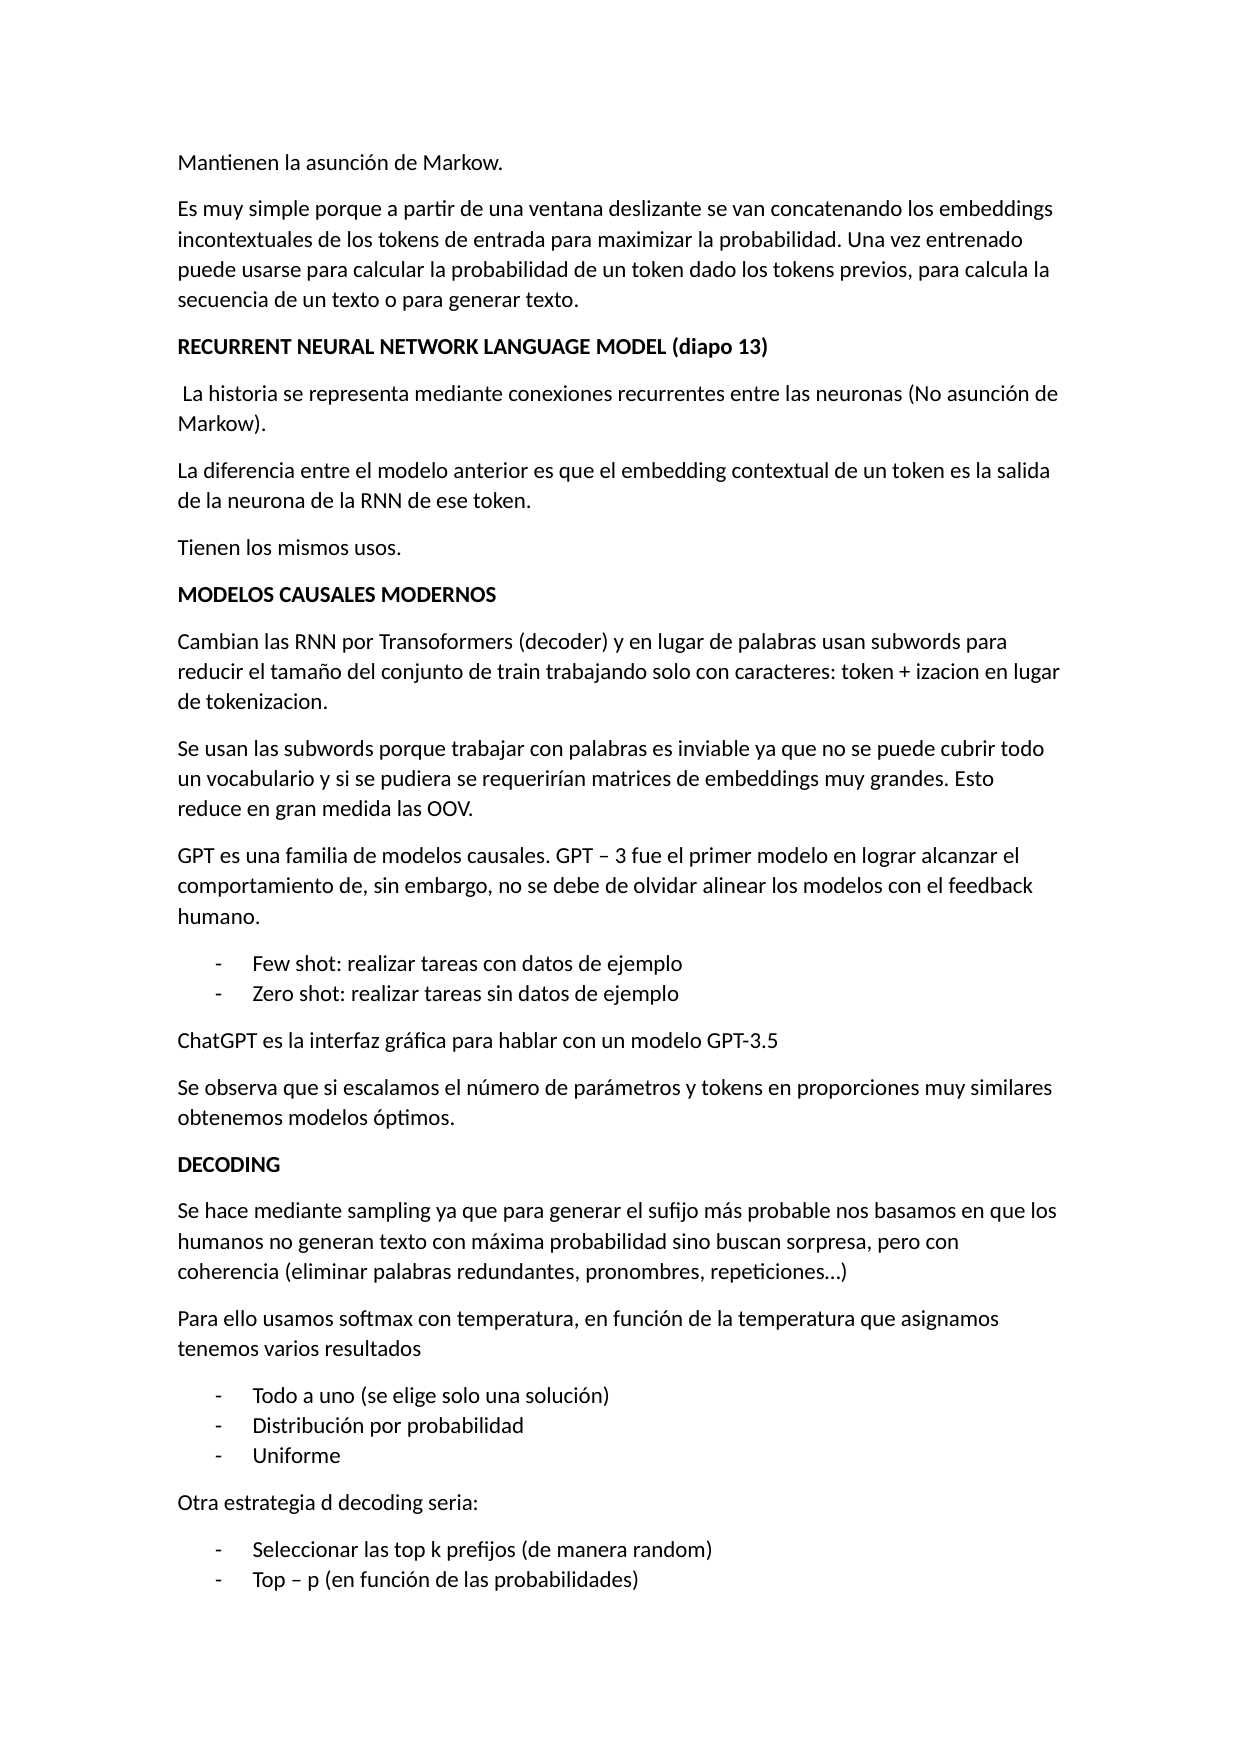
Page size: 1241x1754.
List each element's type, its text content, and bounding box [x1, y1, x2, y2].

text Otra estrategia d decoding seria: [177, 1488, 1063, 1516]
text Es muy simple porque a partir de una ventana deslizante se van concatenando los embeddings incontextuales de los tokens de entrada para maximizar la probabilidad. Una vez entrenado puede usarse para calcular la probabilidad de un token dado los tokens previos, para calcula la secuencia de un texto o para generar texto. [177, 194, 1063, 313]
text La historia se representa mediante conexiones recurrentes entre las neuronas (No asunción de Markow). [177, 379, 1063, 437]
text Mantienen la asunción de Markow. [177, 148, 1063, 176]
text Para ello usamos softmax con temperatura, en función de la temperatura que asignamos tenemos varios resultados [177, 1304, 1063, 1362]
list Seleccionar las top k prefijos (de manera random) [215, 1535, 1063, 1563]
text Se observa que si escalamos el número de parámetros y tokens en proporciones muy similares obtenemos modelos óptimos. [177, 1073, 1063, 1131]
list Uniforme [215, 1441, 1063, 1469]
text Cambian las RNN por Transoformers (decoder) y en lugar de palabras usan subwords para reducir el tamaño del conjunto de train trabajando solo con caracteres: token + izacion en lugar de tokenizacion. [177, 627, 1063, 715]
text Tienen los mismos usos. [177, 533, 1063, 561]
text GPT es una familia de modelos causales. GPT – 3 fue el primer modelo en lograr alcanzar el comportamiento de, sin embargo, no se debe de olvidar alinear los modelos con el feedback humano. [177, 841, 1063, 930]
list Top – p (en función de las probabilidades) [215, 1565, 1063, 1593]
list Todo a uno (se elige solo una solución) [215, 1381, 1063, 1409]
text La diferencia entre el modelo anterior es que el embedding contextual de un token es la salida de la neurona de la RNN de ese token. [177, 456, 1063, 514]
text MODELOS CAUSALES MODERNOS [177, 580, 1063, 608]
list Distribución por probabilidad [215, 1411, 1063, 1439]
text DECODING [177, 1150, 1063, 1178]
text RECURRENT NEURAL NETWORK LANGUAGE MODEL (diapo 13) [177, 332, 1063, 360]
list Few shot: realizar tareas con datos de ejemplo [215, 949, 1063, 977]
text Se usan las subwords porque trabajar con palabras es inviable ya que no se puede cubrir todo un vocabulario y si se pudiera se requerirían matrices de embeddings muy grandes. Esto reduce en gran medida las OOV. [177, 734, 1063, 822]
text Se hace mediante sampling ya que para generar el sufijo más probable nos basamos en que los humanos no generan texto con máxima probabilidad sino buscan sorpresa, pero con coherencia (eliminar palabras redundantes, pronombres, repeticiones…) [177, 1197, 1063, 1285]
text ChatGPT es la interfaz gráfica para hablar con un modelo GPT-3.5 [177, 1026, 1063, 1054]
list Zero shot: realizar tareas sin datos de ejemplo [215, 979, 1063, 1007]
